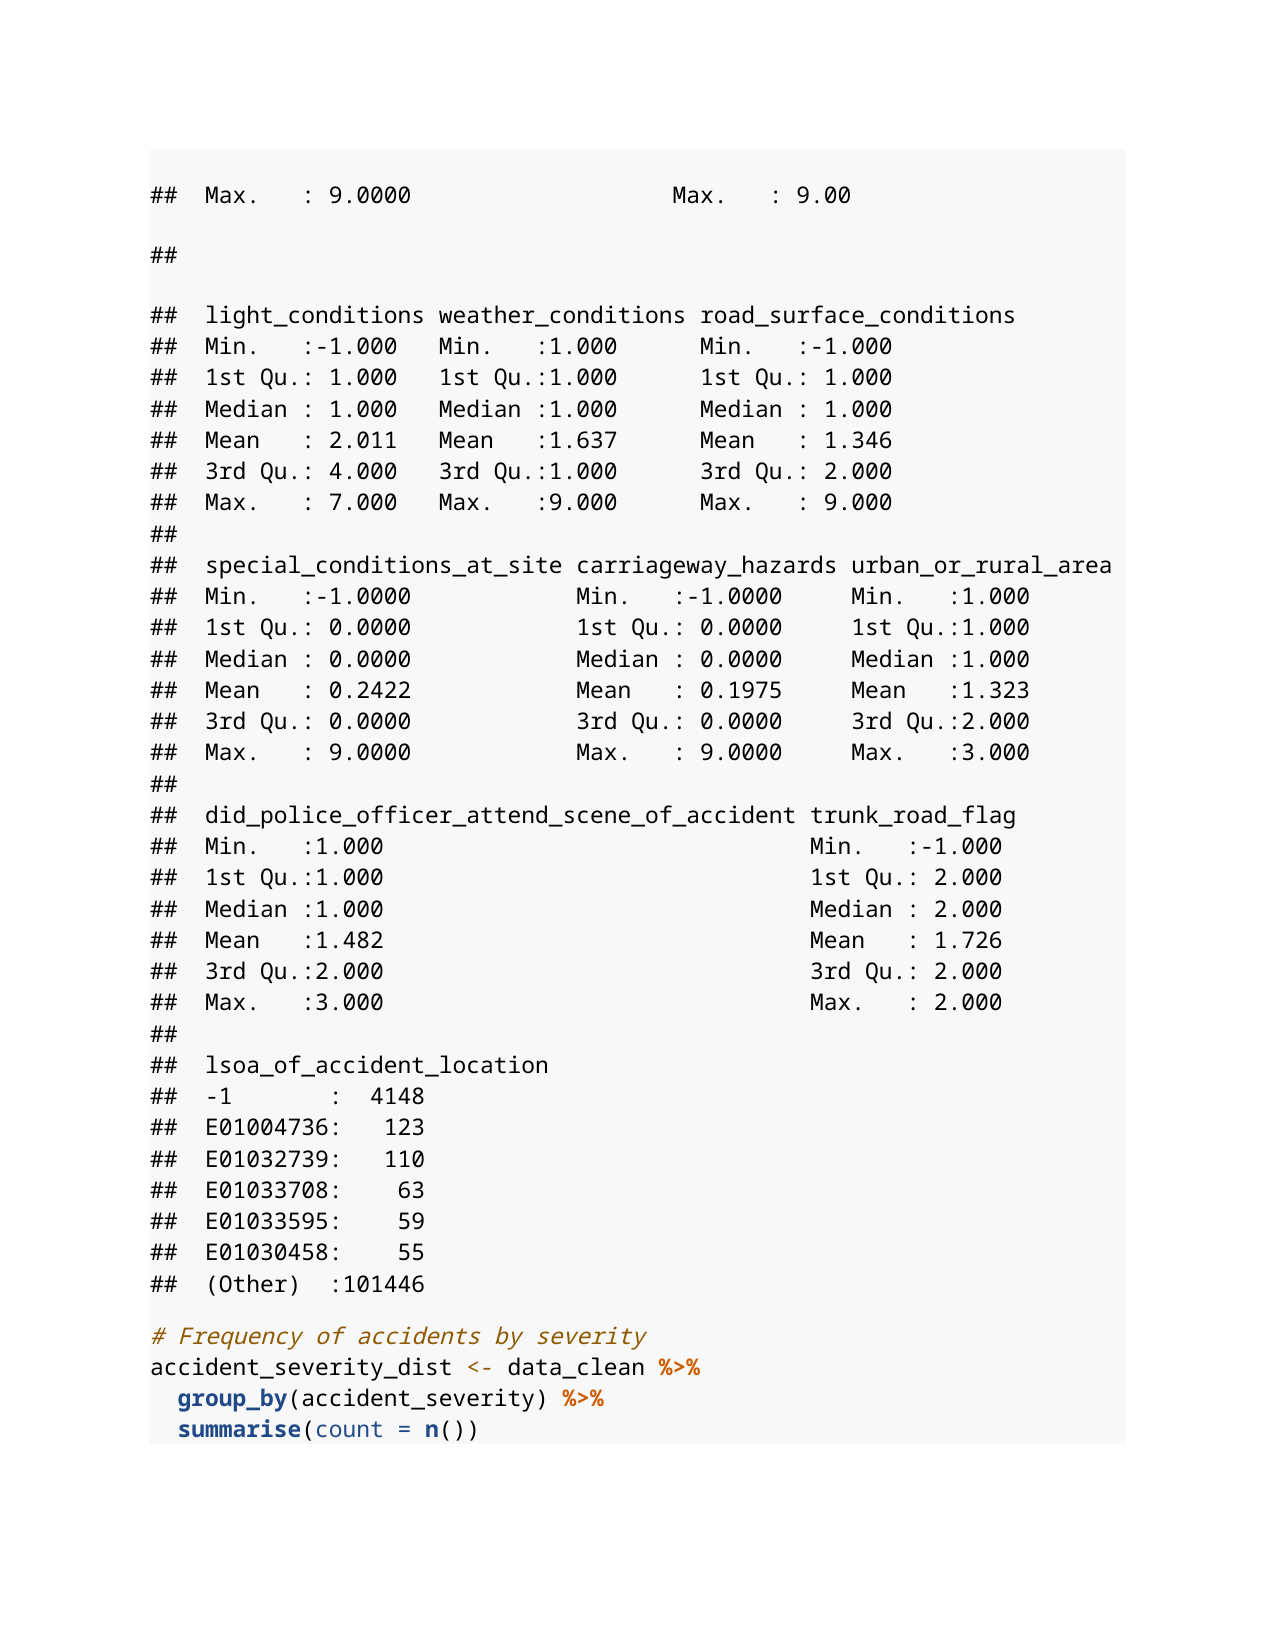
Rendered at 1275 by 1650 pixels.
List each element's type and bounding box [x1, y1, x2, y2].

text [150, 1319, 1125, 1444]
text [150, 150, 1125, 1299]
